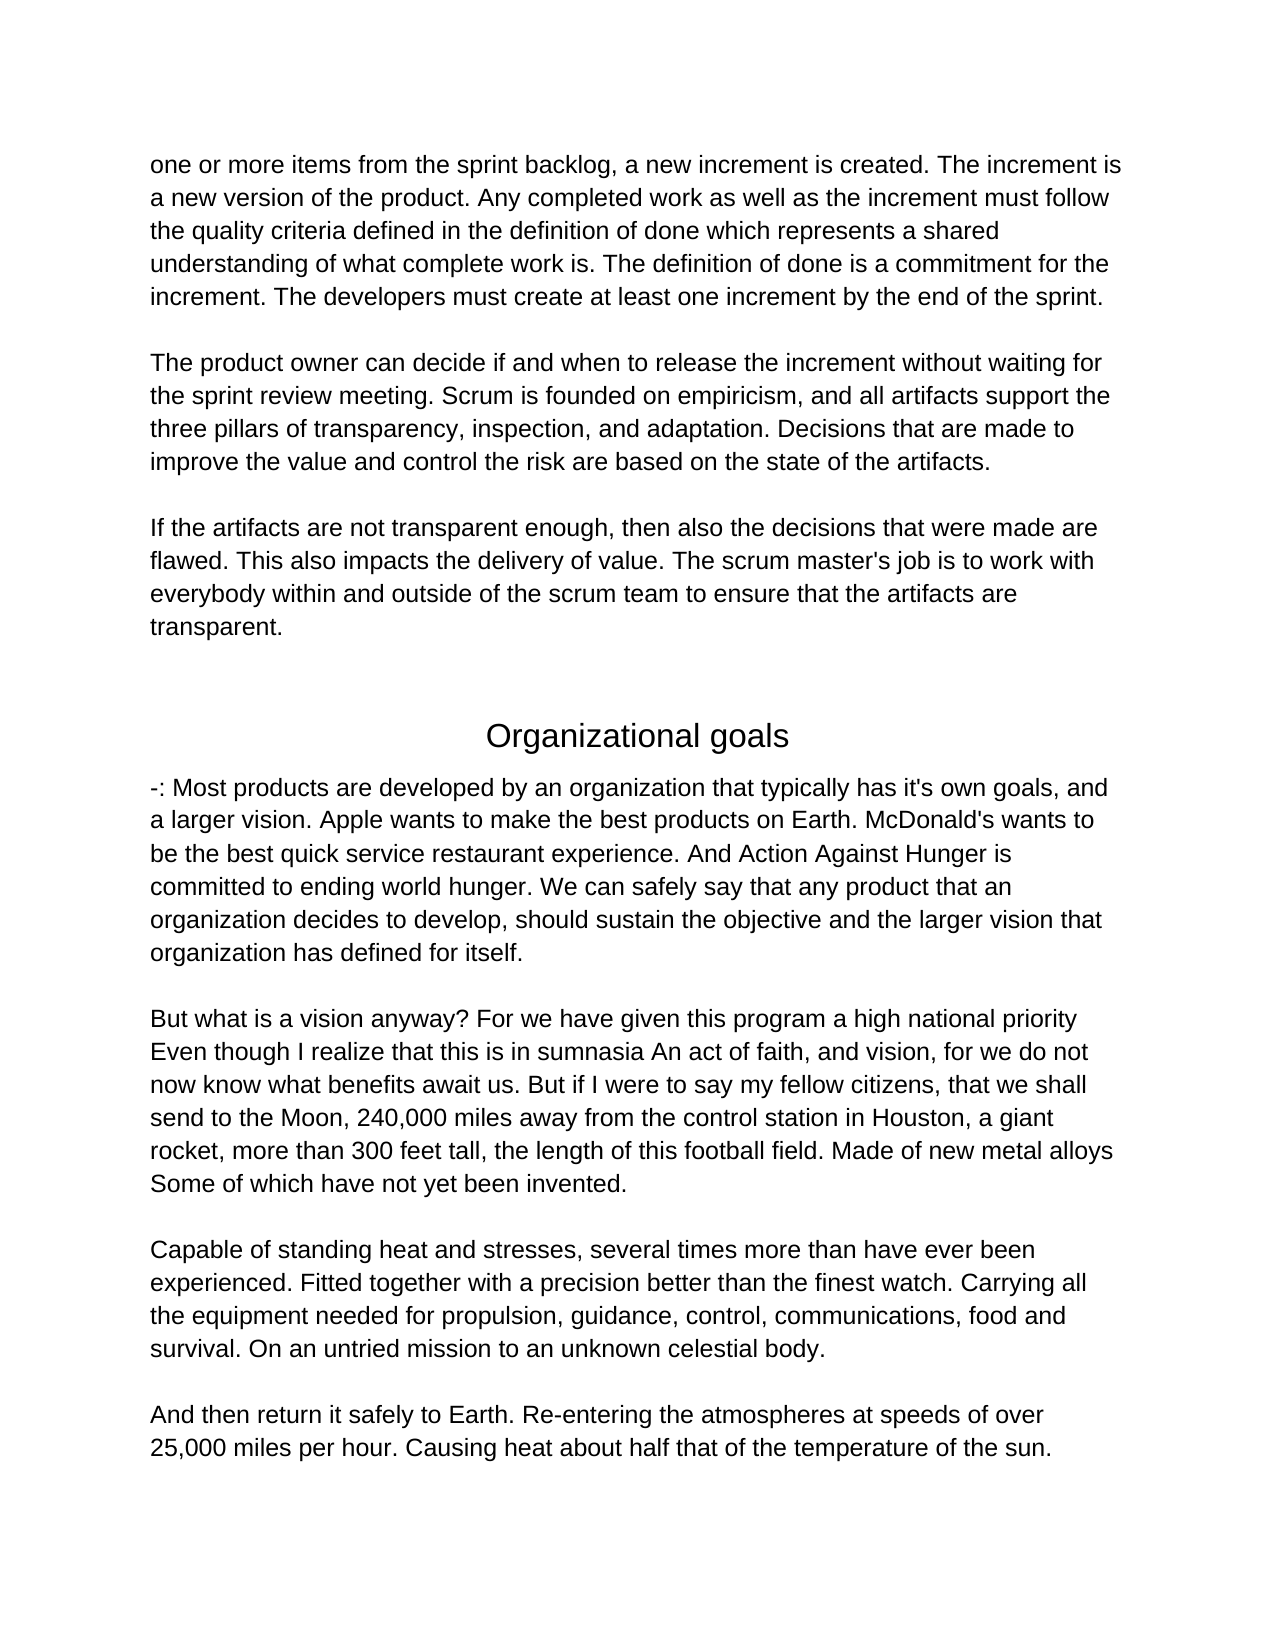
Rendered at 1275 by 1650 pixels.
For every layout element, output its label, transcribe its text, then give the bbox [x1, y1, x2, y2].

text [150, 1400, 1125, 1462]
text Capable of standing heat and stresses, several times more than have ever been experienced. Fitted together with a precision better than the finest watch. Carrying all the equipment needed for propulsion, guidance, control, communications, food and survival. On an untried mission to an unknown celestial body. [150, 1235, 1125, 1363]
subtitle Organizational goals [150, 716, 1125, 754]
text But what is a vision anyway? For we have given this program a high national priority Even though I realize that this is in sumnasia An act of faith, and vision, for we do not now know what benefits await us. But if I were to say my fellow citizens, that we shall send to the Moon, 240,000 miles away from the control station in Houston, a giant rocket, more than 300 feet tall, the length of this football field. Made of new metal alloys Some of which have not yet been invented. [150, 1004, 1125, 1197]
text The product owner can decide if and when to release the increment without waiting for the sprint review meeting. Scrum is founded on empiricism, and all artifacts support the three pillars of transparency, inspection, and adaptation. Decisions that are made to improve the value and control the risk are based on the state of the artifacts. [150, 348, 1125, 476]
text If the artifacts are not transparent enough, then also the decisions that were made are flawed. This also impacts the delivery of value. The scrum master's job is to work with everybody within and outside of the scrum team to ensure that the artifacts are transparent. [150, 513, 1125, 641]
text -: Most products are developed by an organization that typically has it's own goals, and a larger vision. Apple wants to make the best products on Earth. McDonald's wants to be the best quick service restaurant experience. And Action Against Hunger is committed to ending world hunger. We can safely say that any product that an organization decides to develop, should sustain the objective and the larger vision that organization has defined for itself. [150, 772, 1125, 966]
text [150, 150, 1125, 311]
